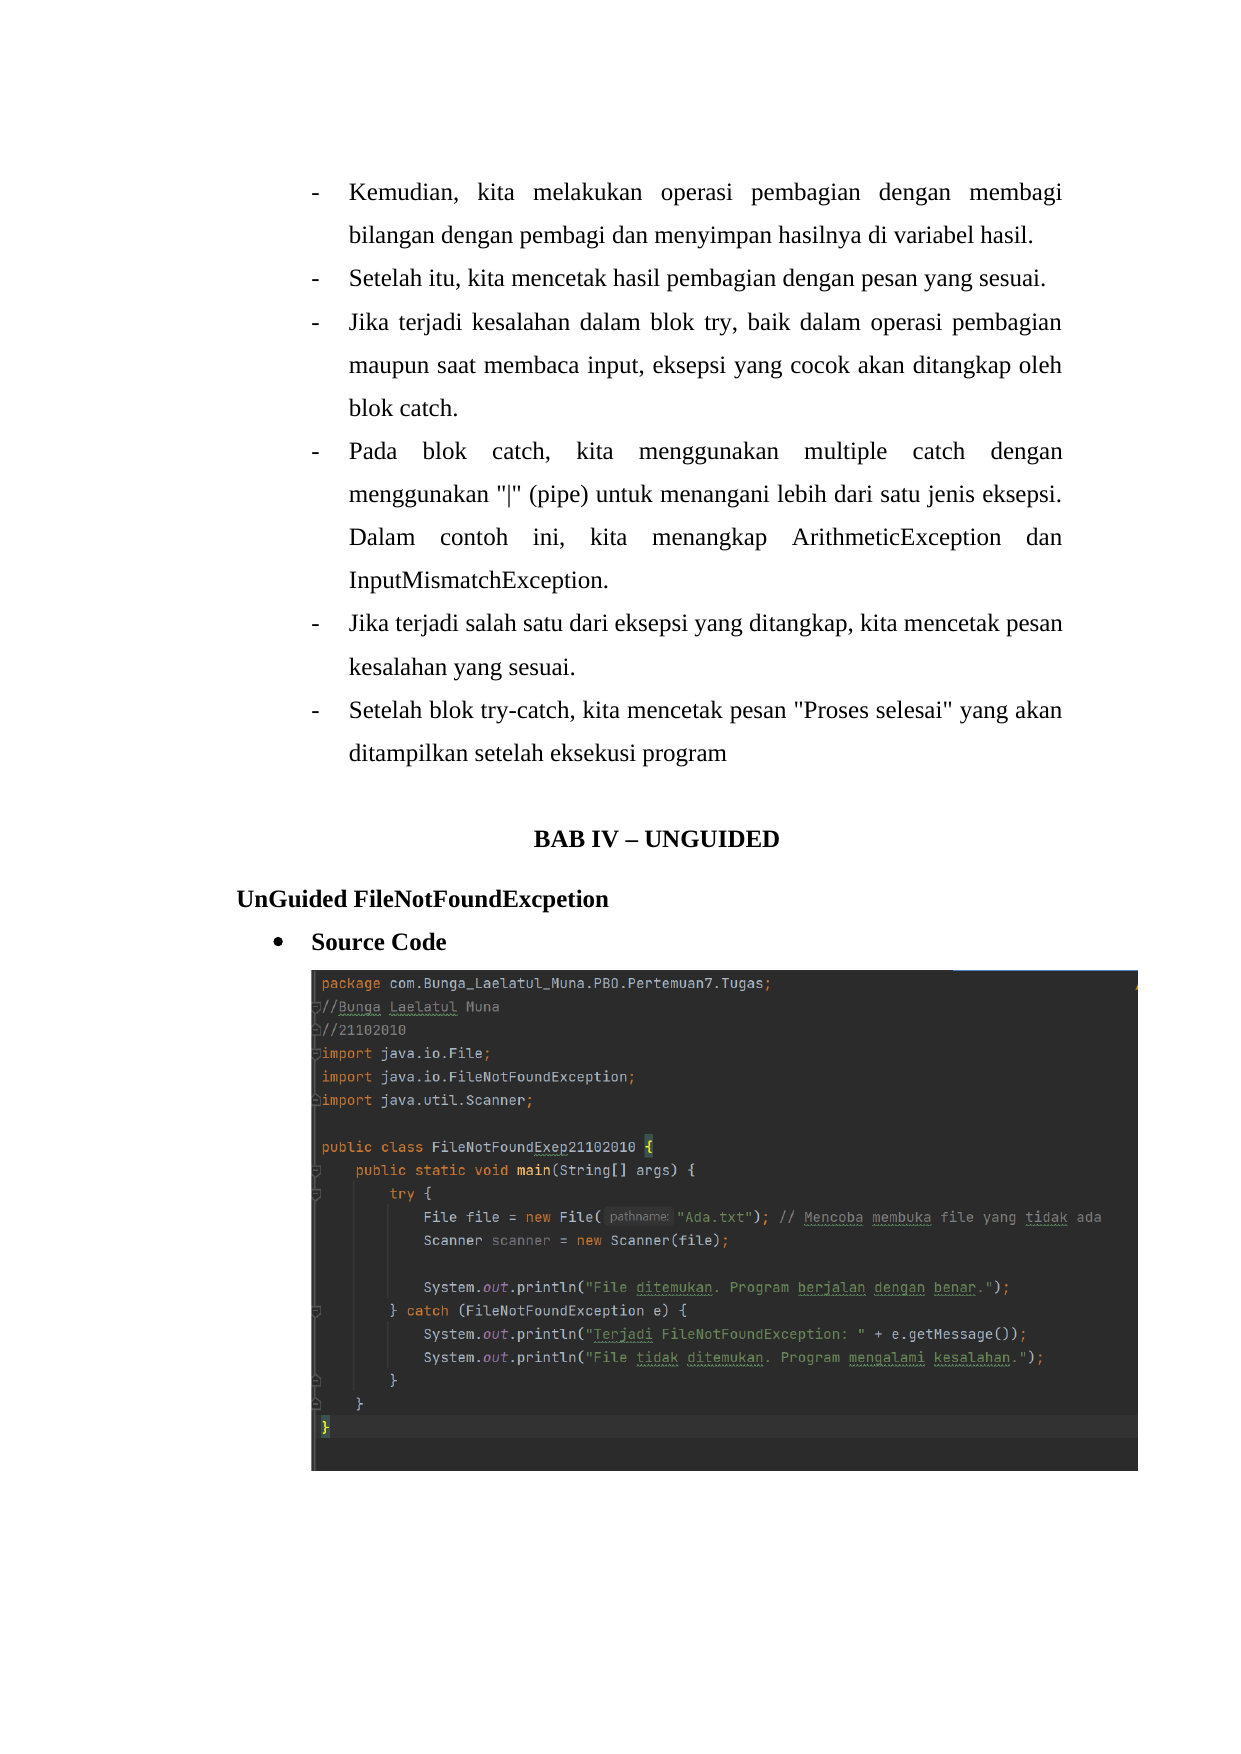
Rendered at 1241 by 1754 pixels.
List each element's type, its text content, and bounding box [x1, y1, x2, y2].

list Kemudian, kita melakukan operasi pembagian dengan membagi bilangan dengan pembagi dan menyimpan hasilnya di variabel hasil. [311, 177, 1063, 249]
list Setelah itu, kita mencetak hasil pembagian dengan pesan yang sesuai. [311, 263, 1063, 292]
list Jika terjadi kesalahan dalam blok try, baik dalam operasi pembagian maupun saat membaca input, eksepsi yang cocok akan ditangkap oleh blok catch. [311, 307, 1063, 422]
list BAB IV – UNGUIDED [251, 824, 1063, 853]
list Source Code [274, 927, 1063, 956]
list Setelah blok try-catch, kita mencetak pesan "Proses selesai" yang akan ditampilkan setelah eksekusi program [311, 695, 1063, 767]
list Pada blok catch, kita menggunakan multiple catch dengan menggunakan "|" (pipe) untuk menangani lebih dari satu jenis eksepsi. Dalam contoh ini, kita menangkap ArithmeticException dan InputMismatchException. [311, 436, 1063, 594]
list Jika terjadi salah satu dari eksepsi yang ditangkap, kita mencetak pesan kesalahan yang sesuai. [311, 608, 1063, 680]
text UnGuided FileNotFoundExcpetion [236, 884, 1063, 913]
